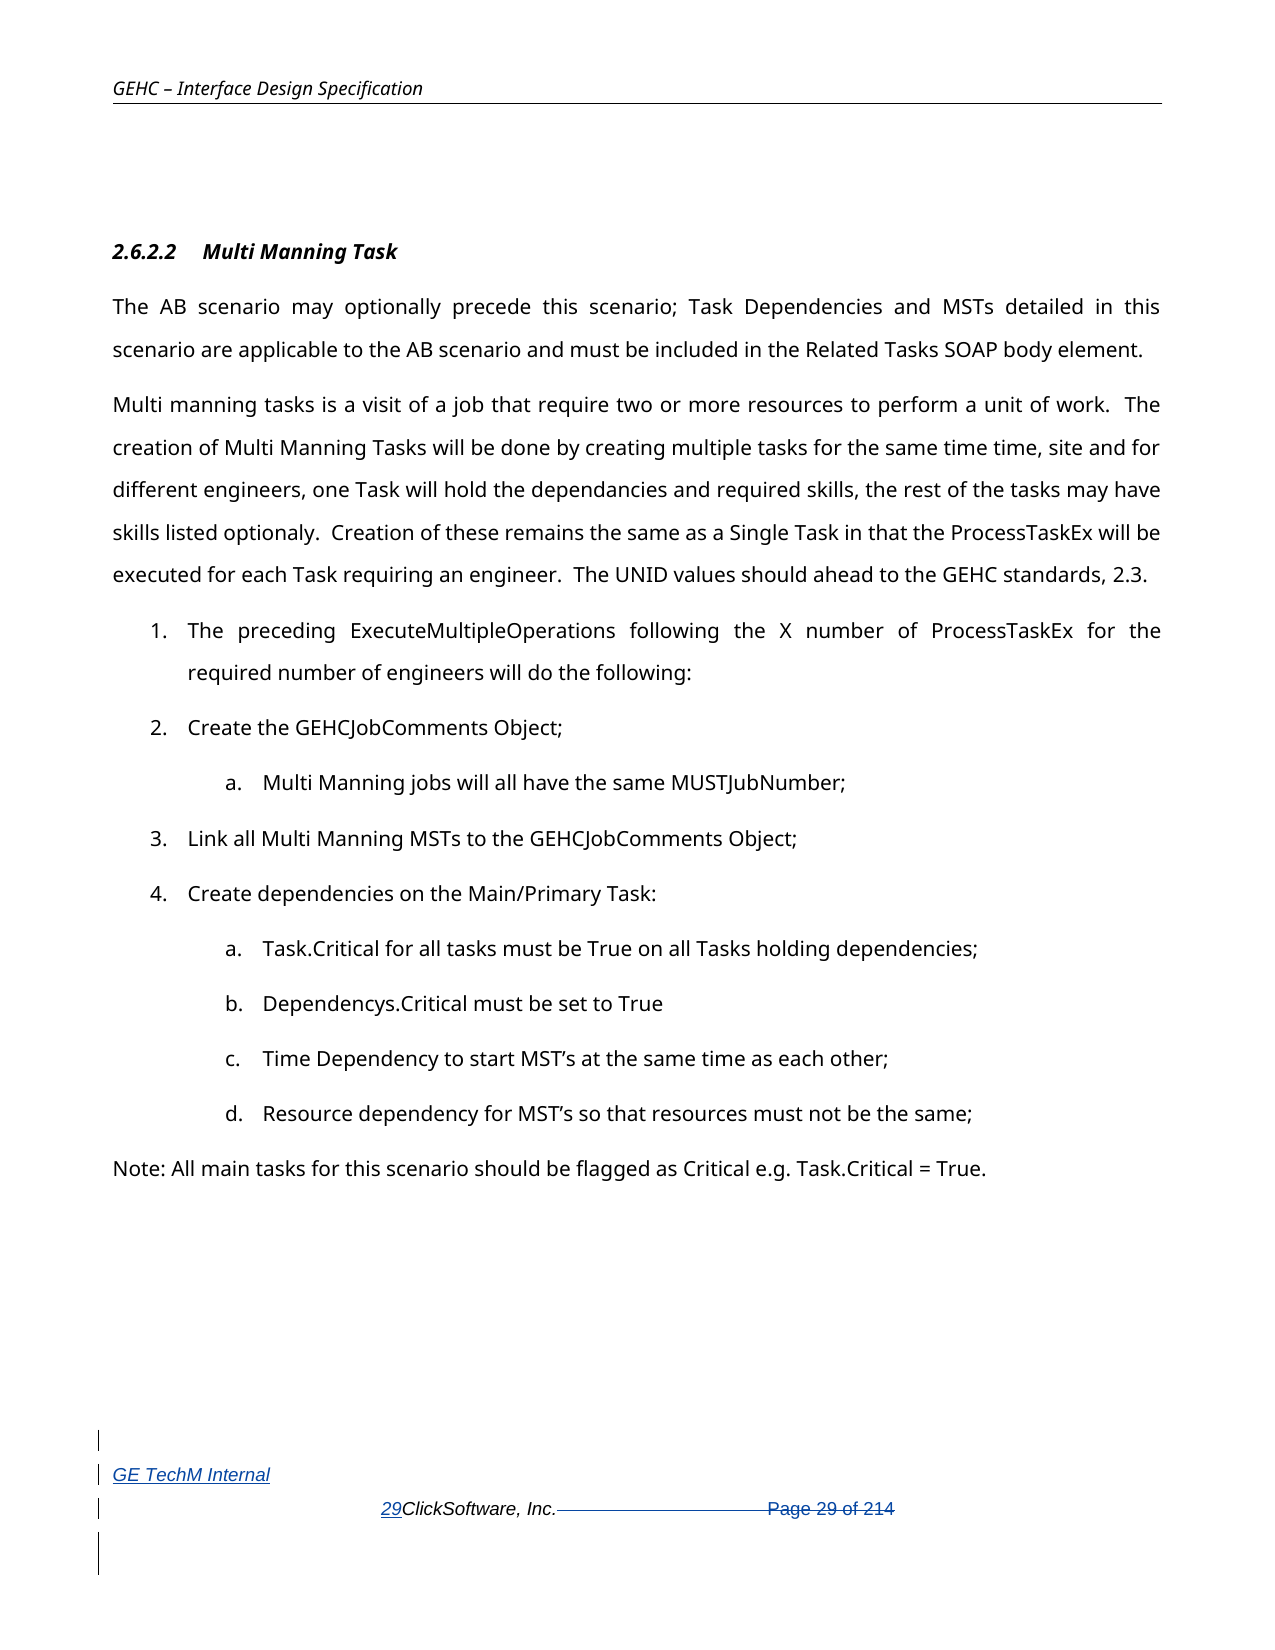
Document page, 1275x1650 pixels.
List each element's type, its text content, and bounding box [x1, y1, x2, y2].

list Time Dependency to start MST’s at the same time as each other; [225, 1044, 1162, 1072]
list Create dependencies on the Main/Primary Task: [150, 879, 1162, 907]
list Multi Manning jobs will all have the same MUSTJubNumber; [225, 768, 1162, 797]
list Resource dependency for MST’s so that resources must not be the same; [225, 1099, 1162, 1128]
subtitle Multi Manning Task [112, 237, 1162, 266]
list Create the GEHCJobComments Object; [150, 713, 1162, 742]
text The AB scenario may optionally precede this scenario; Task Dependencies and MSTs detailed in this scenario are applicable to the AB scenario and must be included in the Related Tasks SOAP body element. [112, 292, 1162, 363]
text Multi manning tasks is a visit of a job that require two or more resources to perform a unit of work. The creation of Multi Manning Tasks will be done by creating multiple tasks for the same time time, site and for different engineers, one Task will hold the dependancies and required skills, the rest of the tasks may have skills listed optionaly. Creation of these remains the same as a Single Task in that the ProcessTaskEx will be executed for each Task requiring an engineer. The UNID values should ahead to the GEHC standards, 2.3. [112, 390, 1162, 589]
list The preceding ExecuteMultipleOperations following the X number of ProcessTaskEx for the required number of engineers will do the following: [150, 616, 1162, 687]
text Note: All main tasks for this scenario should be flagged as Critical e.g. Task.Critical = True. [112, 1154, 1162, 1183]
list Link all Multi Manning MSTs to the GEHCJobComments Object; [150, 824, 1162, 852]
list Task.Critical for all tasks must be True on all Tasks holding dependencies; [225, 934, 1162, 962]
list Dependencys.Critical must be set to True [225, 989, 1162, 1017]
